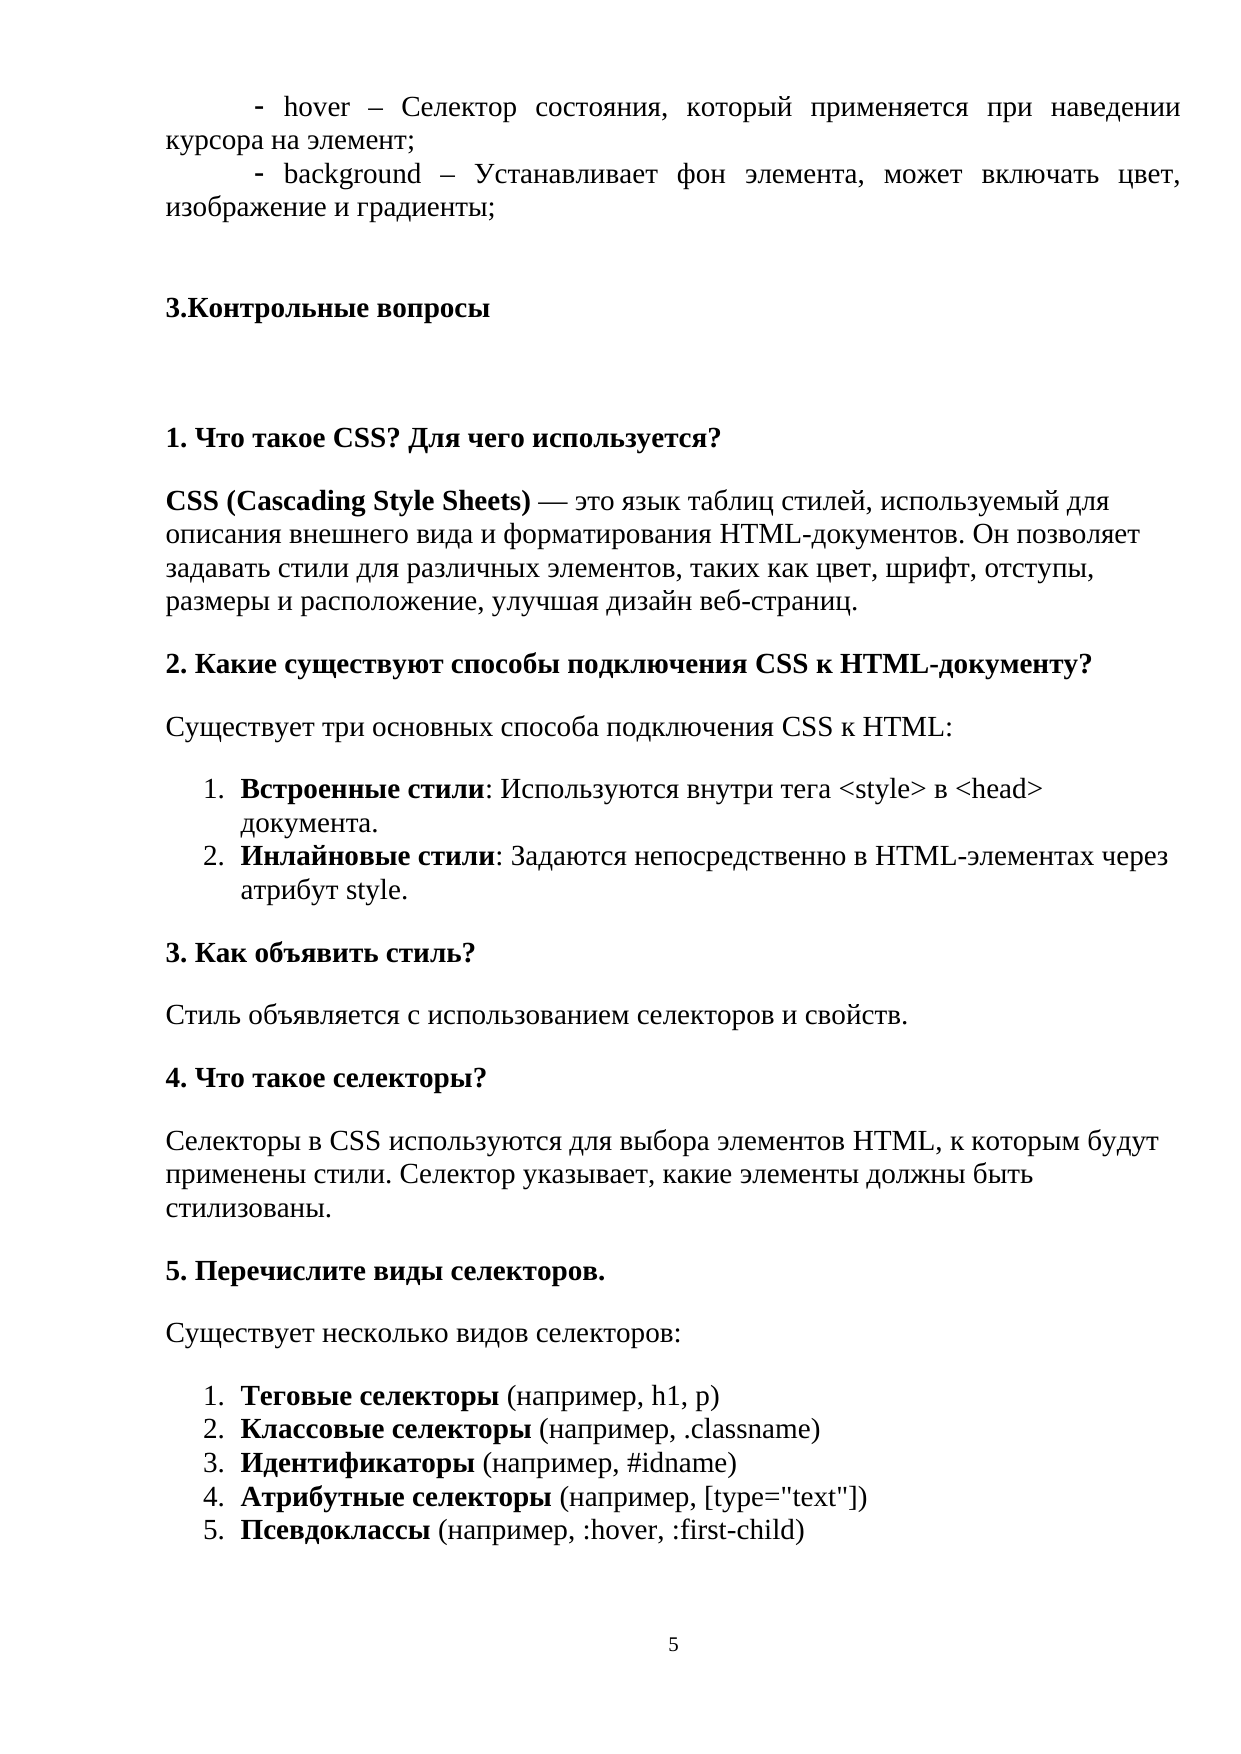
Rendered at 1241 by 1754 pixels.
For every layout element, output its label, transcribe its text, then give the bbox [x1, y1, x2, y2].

text 3.Контрольные вопросы [165, 290, 1181, 324]
text Стиль объявляется с использованием селекторов и свойств. [165, 997, 1181, 1031]
list Классовые селекторы (например, .classname) [203, 1412, 1181, 1445]
list Встроенные стили: Используются внутри тега <style> в <head> документа. [203, 771, 1181, 838]
list Теговые селекторы (например, h1, p) [203, 1378, 1181, 1412]
text 2. Какие существуют способы подключения CSS к HTML-документу? [165, 646, 1181, 679]
list Идентификаторы (например, #idname) [203, 1445, 1181, 1479]
list Инлайновые стили: Задаются непосредственно в HTML-элементах через атрибут style. [203, 838, 1181, 906]
text 4. Что такое селекторы? [165, 1060, 1181, 1094]
list hover – Селектор состояния, который применяется при наведении курсора на элемент; [165, 89, 1181, 156]
text Селекторы в CSS используются для выбора элементов HTML, к которым будут применены стили. Селектор указывает, какие элементы должны быть стилизованы. [165, 1123, 1181, 1223]
list background – Устанавливает фон элемента, может включать цвет, изображение и градиенты; [165, 156, 1181, 223]
text 3. Как объявить стиль? [165, 935, 1181, 968]
text 1. Что такое CSS? Для чего используется? [165, 420, 1181, 453]
list Атрибутные селекторы (например, [type="text"]) [203, 1479, 1181, 1512]
text Существует несколько видов селекторов: [165, 1315, 1181, 1349]
text Существует три основных способа подключения CSS к HTML: [165, 709, 1181, 742]
text 5. Перечислите виды селекторов. [165, 1253, 1181, 1286]
list Псевдоклассы (например, :hover, :first-child) [203, 1512, 1181, 1546]
text CSS (Cascading Style Sheets) — это язык таблиц стилей, используемый для описания внешнего вида и форматирования HTML-документов. Он позволяет задавать стили для различных элементов, таких как цвет, шрифт, отступы, размеры и расположение, улучшая дизайн веб-страниц. [165, 483, 1181, 617]
